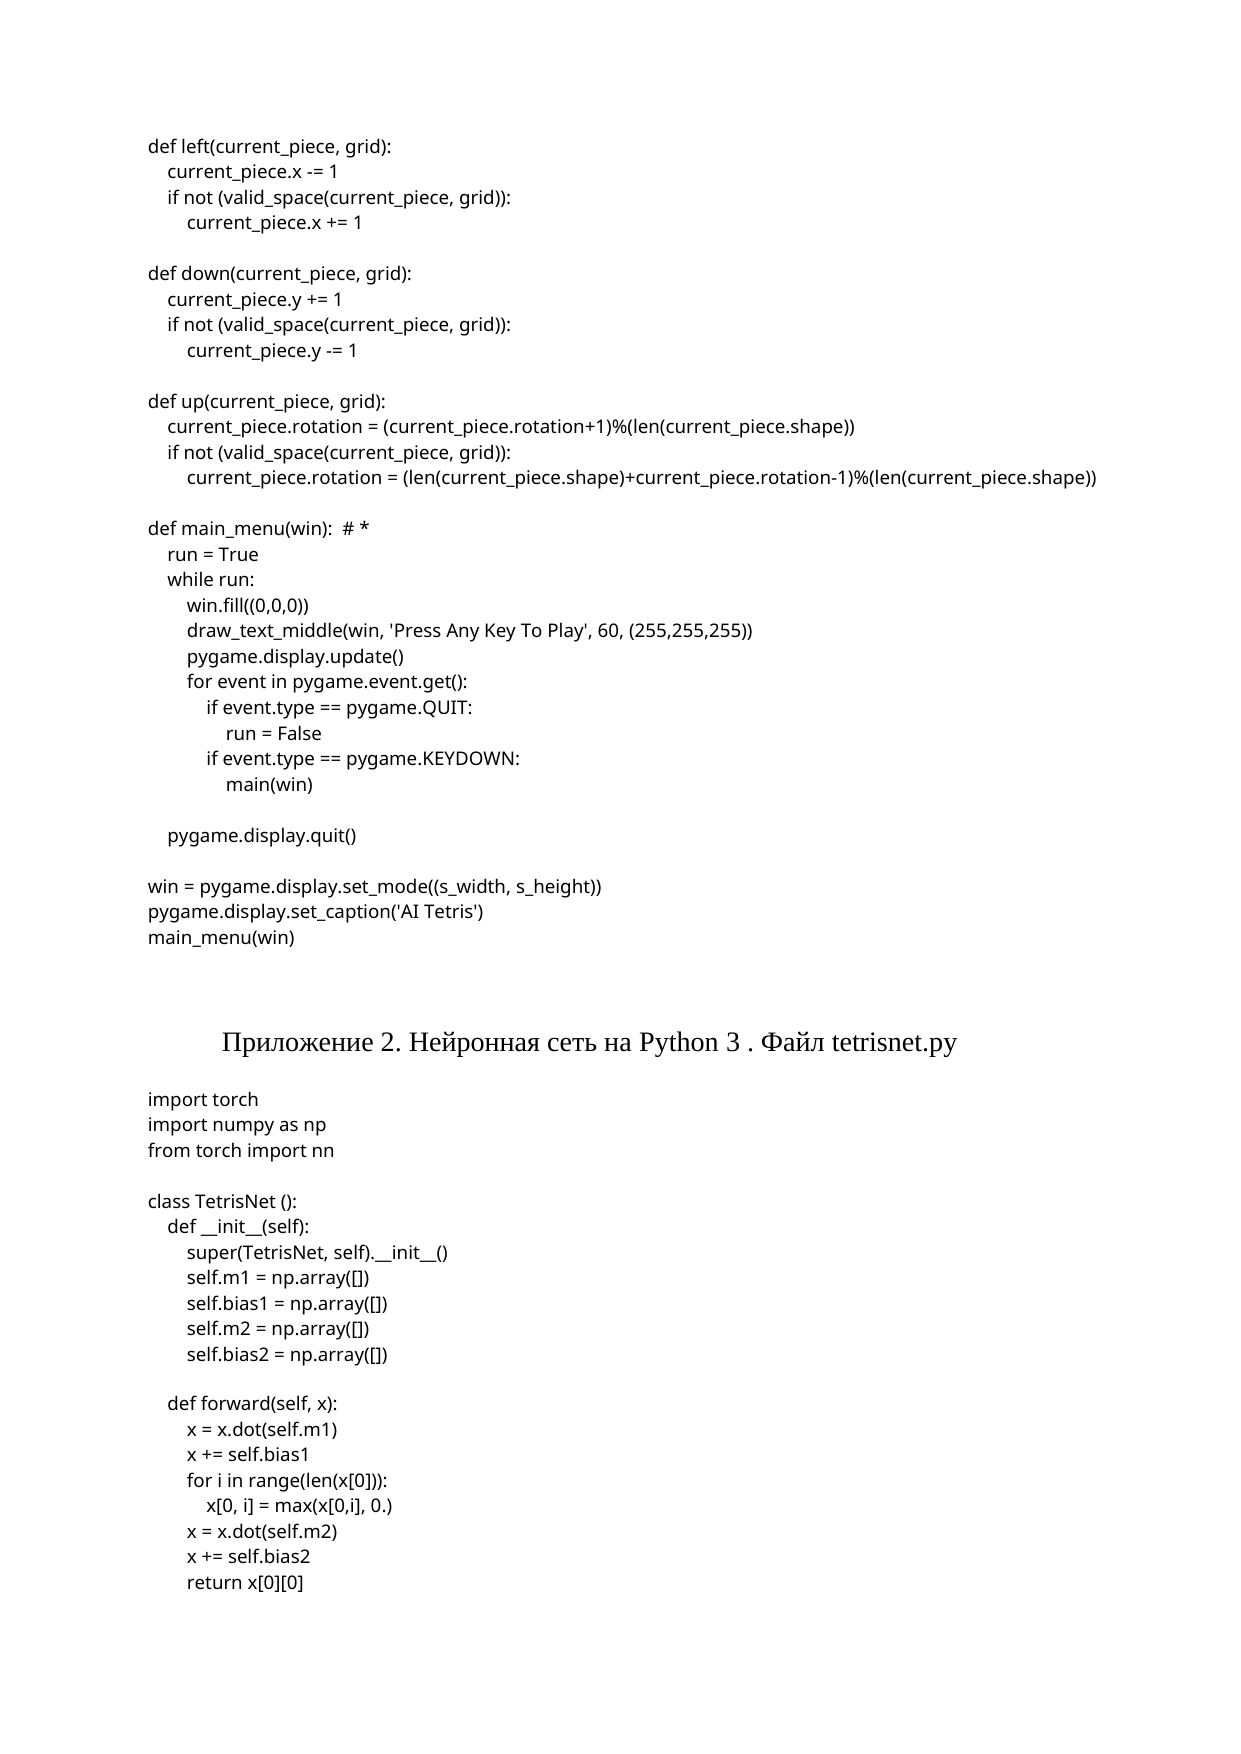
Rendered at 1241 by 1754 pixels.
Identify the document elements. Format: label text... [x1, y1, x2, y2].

text for i in range(len(x[0])): [148, 1467, 1181, 1492]
text current_piece.rotation = (current_piece.rotation+1)%(len(current_piece.shape)) [148, 414, 1181, 439]
text pygame.display.quit() [148, 822, 1181, 847]
text def down(current_piece, grid): [148, 261, 1181, 286]
text main(win) [148, 771, 1181, 796]
text super(TetrisNet, self).__init__() [148, 1239, 1181, 1264]
text x = x.dot(self.m1) [148, 1416, 1181, 1441]
text current_piece.y += 1 [148, 286, 1181, 312]
text if not (valid_space(current_piece, grid)): [148, 312, 1181, 337]
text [148, 184, 1181, 209]
text return x[0][0] [148, 1569, 1181, 1594]
text self.bias2 = np.array([]) [148, 1341, 1181, 1367]
text def forward(self, x): [148, 1390, 1181, 1416]
text def main_menu(win): # * [148, 516, 1181, 541]
text run = True [148, 541, 1181, 567]
text def up(current_piece, grid): [148, 388, 1181, 414]
text current_piece.x -= 1 [148, 158, 1181, 184]
text if event.type == pygame.QUIT: [148, 694, 1181, 720]
text win = pygame.display.set_mode((s_width, s_height)) [148, 873, 1181, 898]
text from torch import nn [148, 1137, 1181, 1162]
text if not (valid_space(current_piece, grid)): [148, 439, 1181, 465]
text x = x.dot(self.m2) [148, 1518, 1181, 1543]
text class TetrisNet (): [148, 1188, 1181, 1213]
text import numpy as np [148, 1111, 1181, 1137]
text x += self.bias2 [148, 1543, 1181, 1569]
text pygame.display.update() [148, 643, 1181, 669]
text self.m2 = np.array([]) [148, 1316, 1181, 1341]
text self.m1 = np.array([]) [148, 1264, 1181, 1290]
text draw_text_middle(win, 'Press Any Key To Play', 60, (255,255,255)) [148, 618, 1181, 643]
text def __init__(self): [148, 1213, 1181, 1239]
text run = False [148, 720, 1181, 745]
text while run: [148, 567, 1181, 592]
text import torch [148, 1086, 1181, 1111]
text current_piece.rotation = (len(current_piece.shape)+current_piece.rotation-1)%(len(current_piece.shape)) [148, 465, 1181, 490]
text main_menu(win) [148, 924, 1181, 949]
text x += self.bias1 [148, 1441, 1181, 1467]
text x[0, i] = max(x[0,i], 0.) [148, 1492, 1181, 1518]
text for event in pygame.event.get(): [148, 669, 1181, 694]
text def left(current_piece, grid): [148, 133, 1181, 158]
text Приложение 2. Нейронная сеть на Python 3 . Файл tetrisnet.py [148, 1025, 1181, 1057]
text win.fill((0,0,0)) [148, 592, 1181, 618]
text if event.type == pygame.KEYDOWN: [148, 745, 1181, 771]
text self.bias1 = np.array([]) [148, 1290, 1181, 1316]
text current_piece.x += 1 [148, 209, 1181, 235]
text current_piece.y -= 1 [148, 337, 1181, 363]
text pygame.display.set_caption('AI Tetris') [148, 898, 1181, 924]
